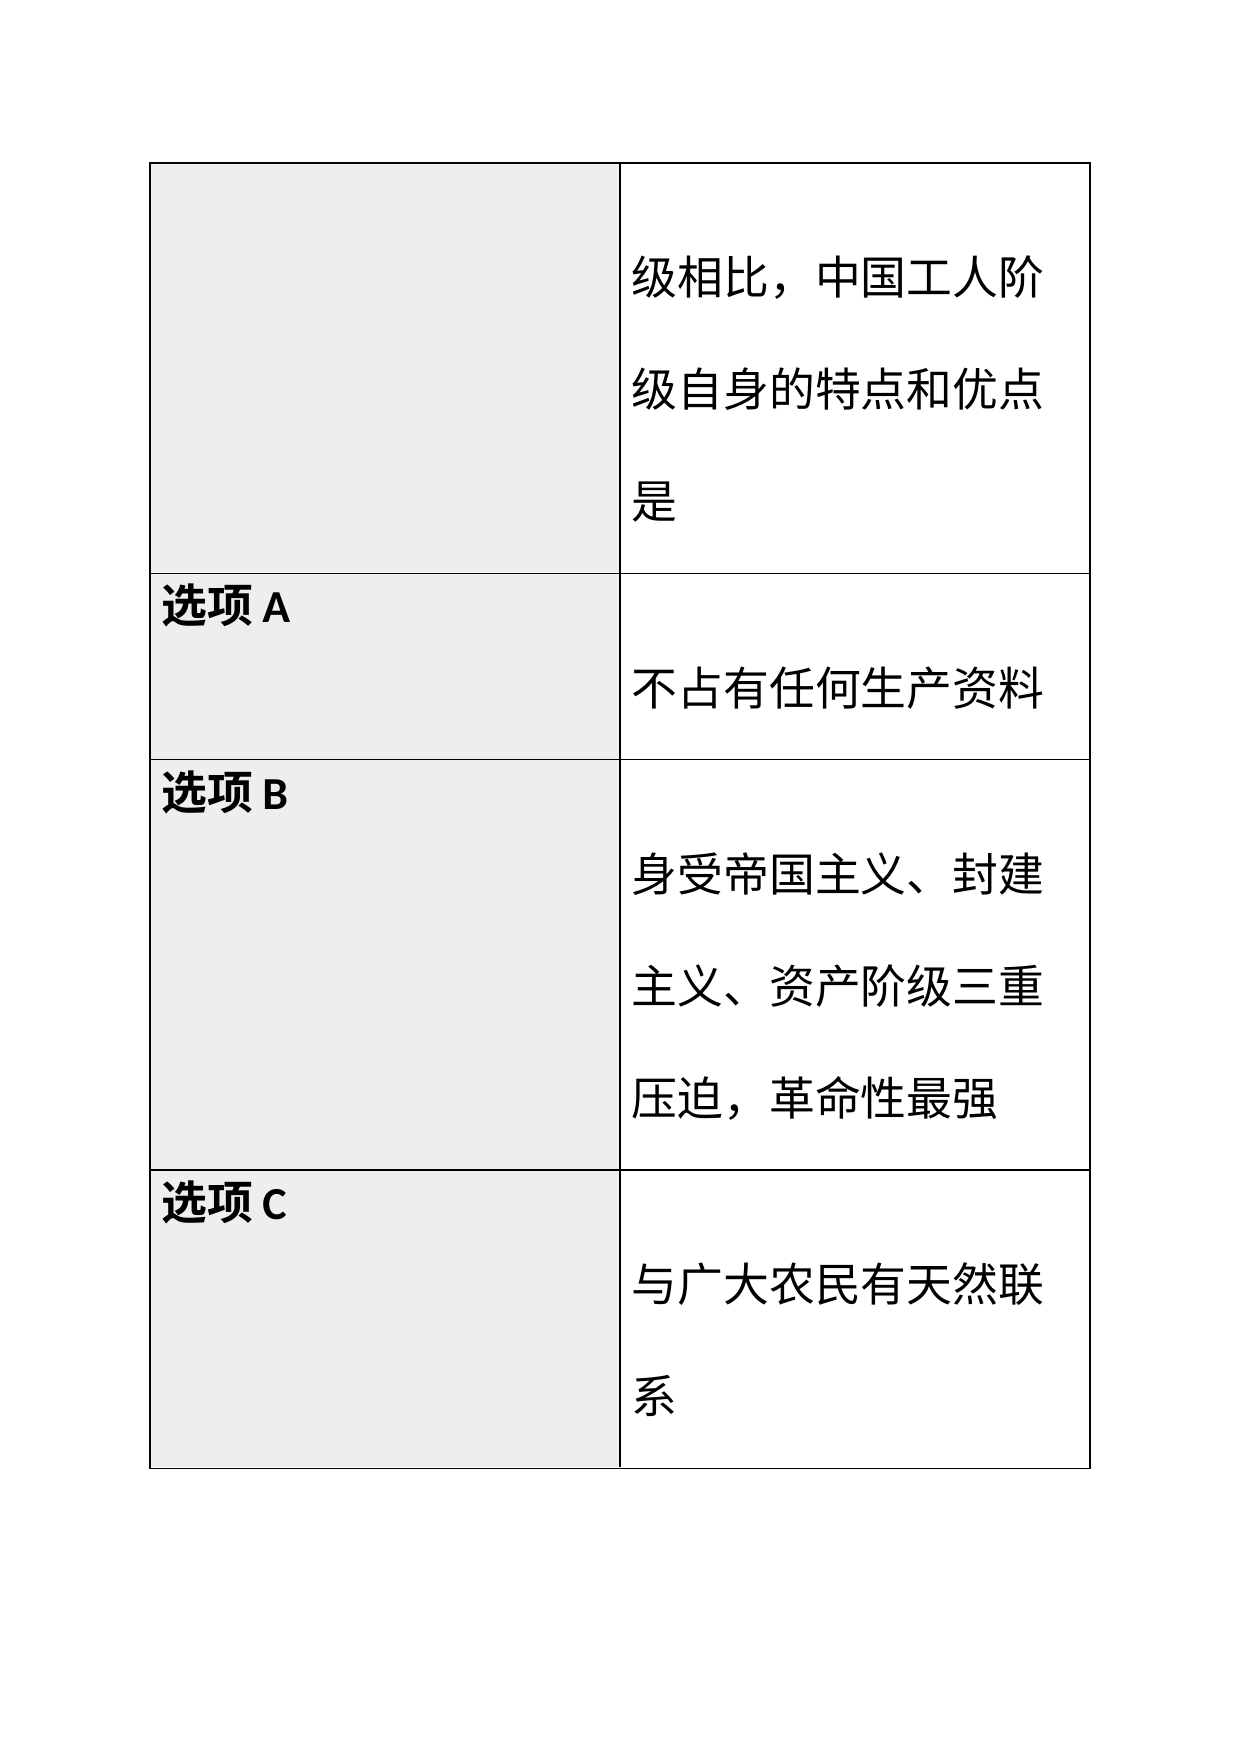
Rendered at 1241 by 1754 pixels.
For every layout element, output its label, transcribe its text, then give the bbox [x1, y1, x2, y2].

table_cell 身受帝国主义、封建主义、资产阶级三重压迫，革命性最强 [621, 760, 1089, 1169]
table_cell 选项A [151, 574, 619, 759]
table_cell 选项B [151, 760, 619, 1169]
table_cell 题干 [151, 164, 619, 572]
table_cell 与广大农民有天然联系 [621, 1171, 1089, 1467]
table_cell 不占有任何生产资料 [621, 574, 1089, 759]
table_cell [621, 164, 1089, 572]
table_cell 选项C [151, 1171, 619, 1467]
